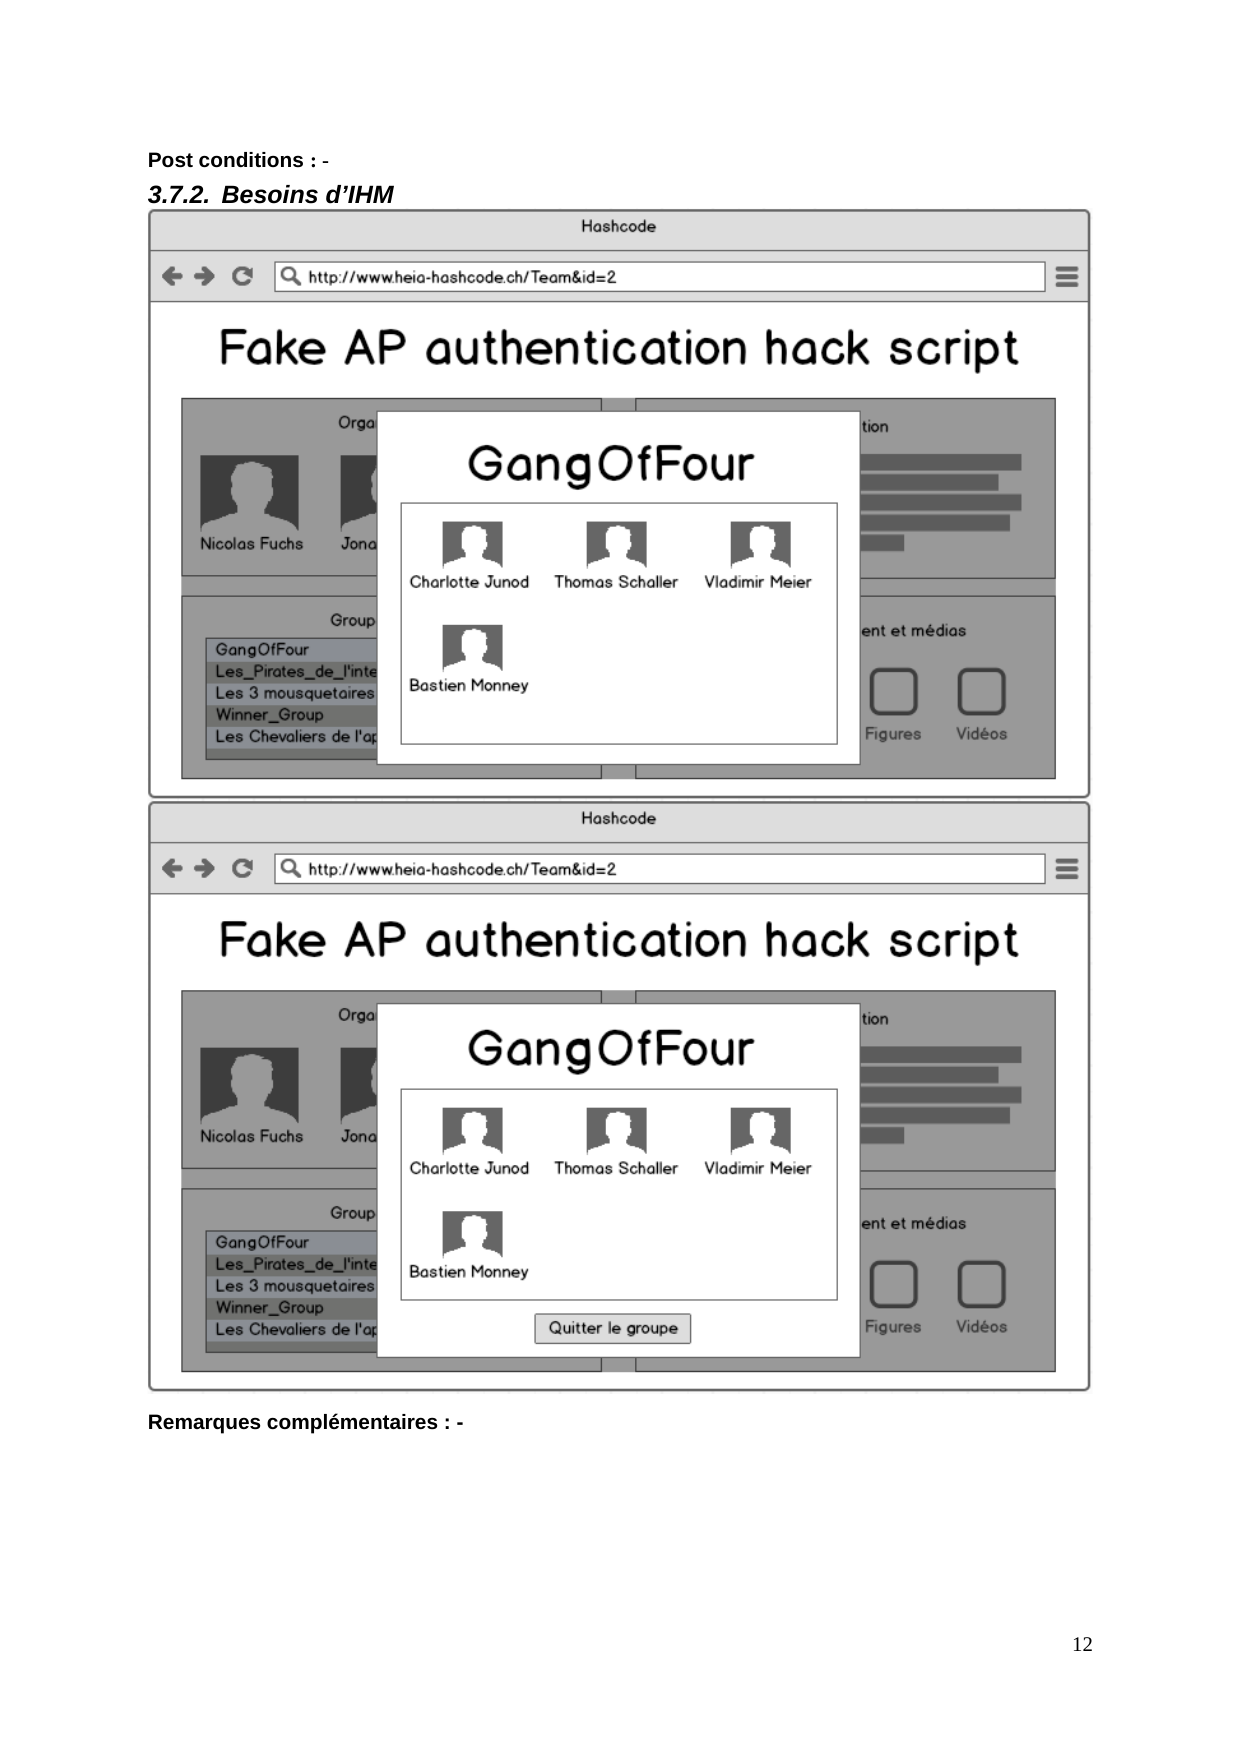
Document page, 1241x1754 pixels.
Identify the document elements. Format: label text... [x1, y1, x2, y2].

text Remarques complémentaires : - [148, 1410, 1093, 1434]
picture [147, 208, 1093, 1394]
text Post conditions : - [148, 148, 1093, 172]
subtitle Besoins d’IHM [148, 180, 1093, 208]
